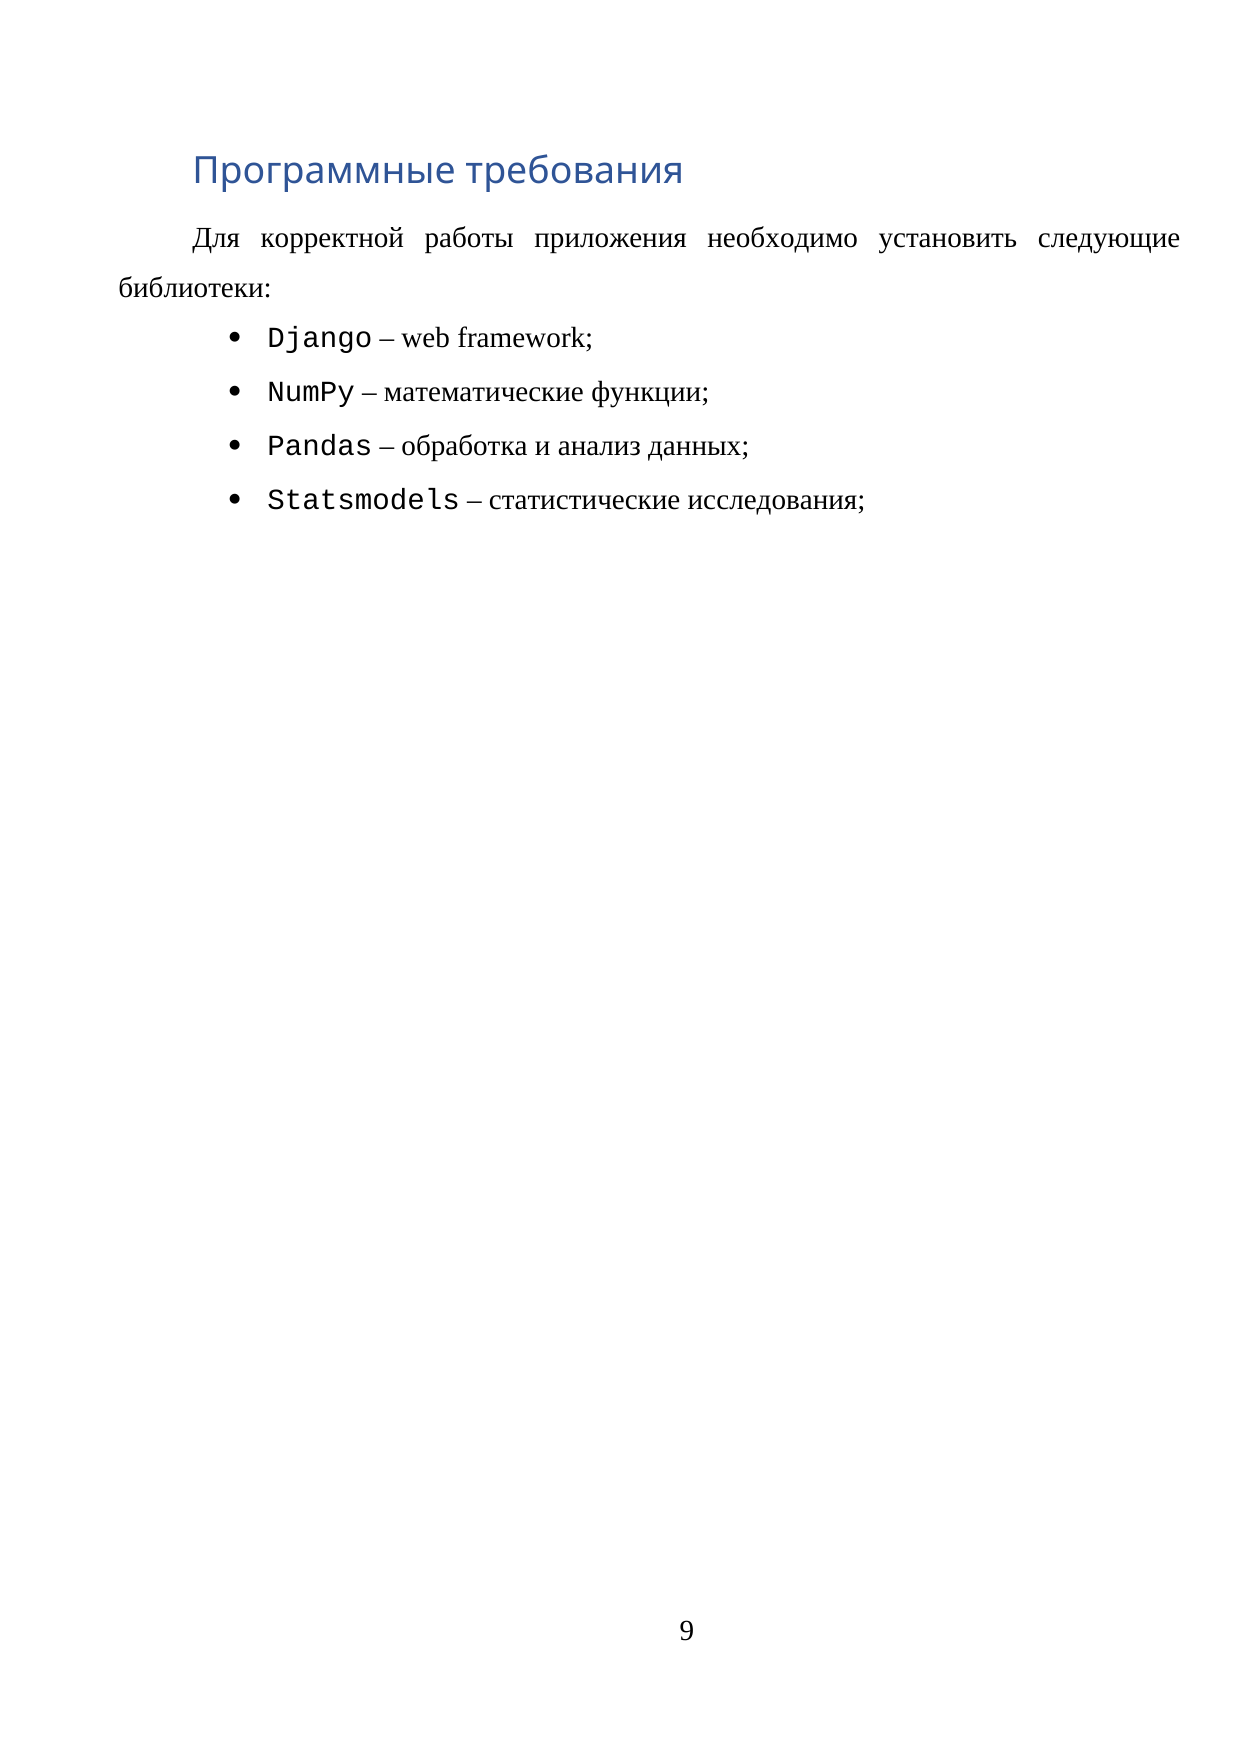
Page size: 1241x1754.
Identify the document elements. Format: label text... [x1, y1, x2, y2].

list Pandas – обработка и анализ данных; [229, 428, 1181, 464]
list Django – web framework; [229, 320, 1181, 356]
list NumPy – математические функции; [229, 374, 1181, 410]
subtitle Программные требования [118, 143, 1181, 194]
text Для корректной работы приложения необходимо установить следующие библиотеки: [118, 220, 1181, 303]
list Statsmodels – статистические исследования; [229, 482, 1181, 518]
